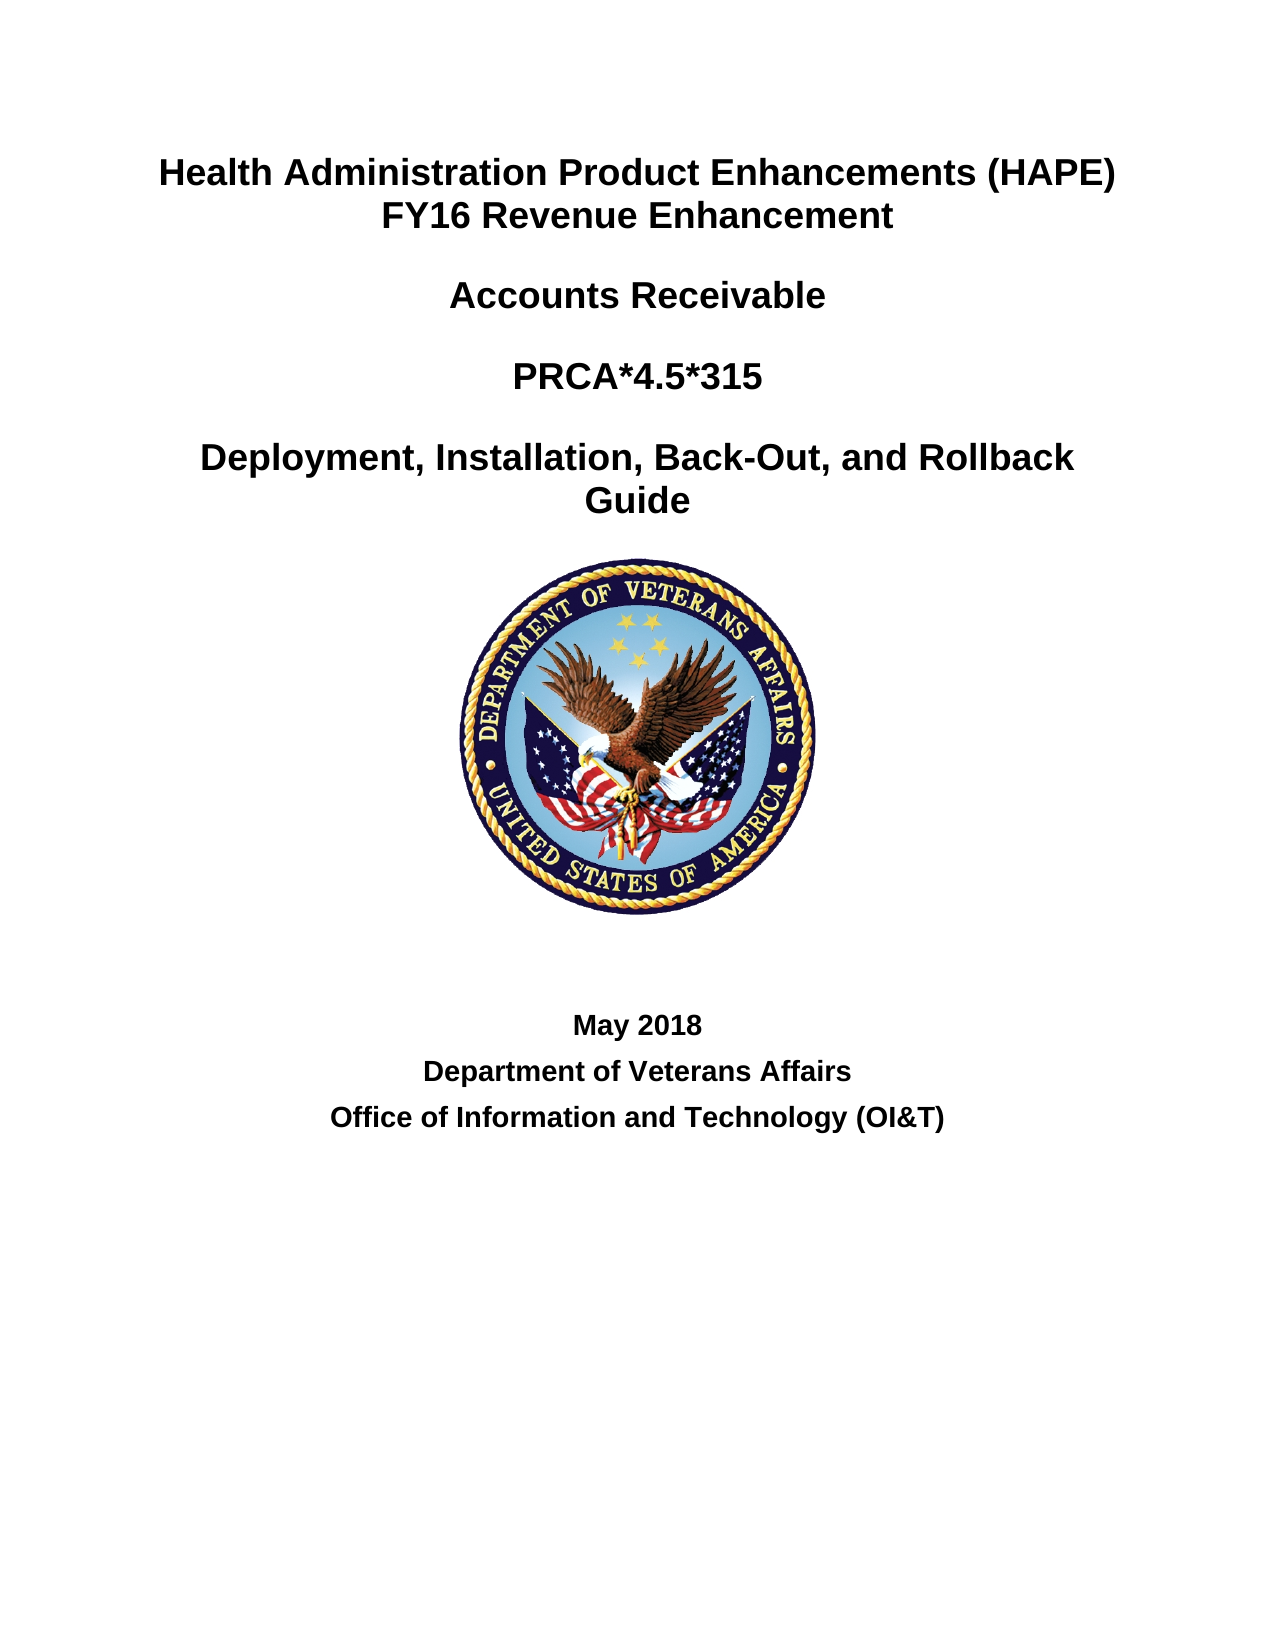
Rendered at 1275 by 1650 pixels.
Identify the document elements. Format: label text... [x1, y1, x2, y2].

title Health Administration Product Enhancements (HAPE) FY16 Revenue Enhancement [150, 150, 1125, 236]
title Department of Veterans Affairs [150, 1054, 1125, 1088]
title May 2018 [150, 1008, 1125, 1042]
picture [459, 558, 816, 915]
title PRCA*4.5*315 [150, 354, 1125, 397]
title Deployment, Installation, Back-Out, and Rollback Guide [150, 435, 1125, 521]
title Office of Information and Technology (OI&T) [150, 1100, 1125, 1134]
title Accounts Receivable [150, 274, 1125, 317]
